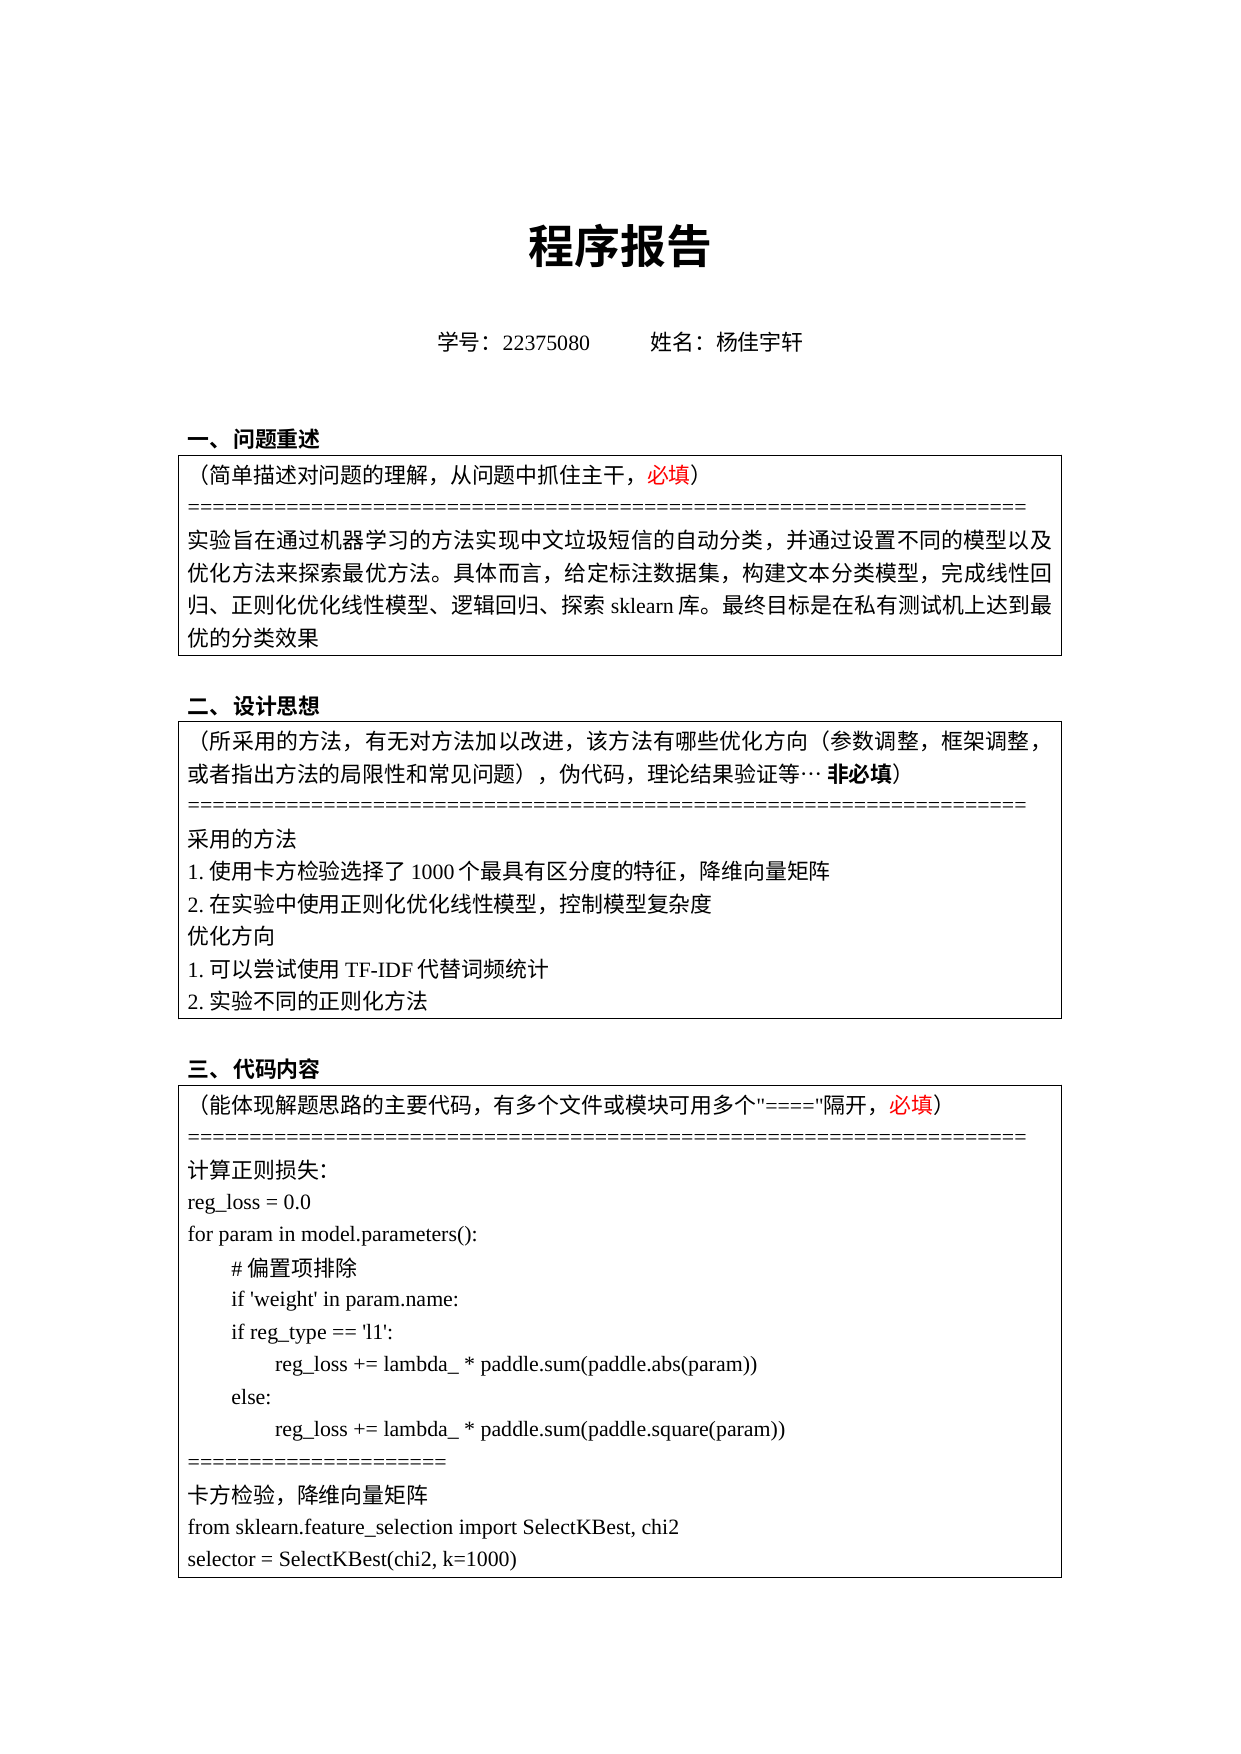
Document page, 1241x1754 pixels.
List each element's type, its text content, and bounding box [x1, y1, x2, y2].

text 学号：22375080 姓名：杨佳宇轩 [187, 324, 1053, 357]
text （能体现解题思路的主要代码，有多个文件或模块可用多个"===="隔开，必填） [179, 1086, 1061, 1120]
list 问题重述 [187, 422, 1053, 454]
text selector = SelectKBest(chi2, k=1000) [179, 1539, 1061, 1577]
list 在实验中使用正则化优化线性模型，控制模型复杂度 [187, 886, 1053, 919]
list 使用卡方检验选择了1000个最具有区分度的特征，降维向量矩阵 [187, 854, 1053, 886]
text 实验旨在通过机器学习的方法实现中文垃圾短信的自动分类，并通过设置不同的模型以及优化方法来探索最优方法。具体而言，给定标注数据集，构建文本分类模型，完成线性回归、正则化优化线性模型、逻辑回归、探索sklearn库。最终目标是在私有测试机上达到最优的分类效果 [179, 519, 1061, 655]
text for param in model.parameters(): [187, 1218, 1053, 1250]
list 可以尝试使用TF-IDF代替词频统计 [187, 951, 1053, 981]
list 优化方向 [187, 919, 1053, 951]
text 程序报告 [187, 194, 1053, 292]
text reg_loss += lambda_ * paddle.sum(paddle.square(param)) [187, 1413, 1053, 1445]
text （简单描述对问题的理解，从问题中抓住主干，必填） [179, 456, 1061, 490]
list 采用的方法 [187, 821, 1053, 854]
text else: [187, 1380, 1053, 1413]
text ===================== [187, 1445, 1053, 1478]
text （所采用的方法，有无对方法加以改进，该方法有哪些优化方向（参数调整，框架调整，或者指出方法的局限性和常见问题），伪代码，理论结果验证等… 非必填） [179, 722, 1061, 789]
text # 偏置项排除 [187, 1250, 1053, 1283]
text from sklearn.feature_selection import SelectKBest, chi2 [187, 1510, 1053, 1539]
text ==================================================================== [187, 490, 1053, 519]
list 代码内容 [187, 1052, 1053, 1084]
text if reg_type == 'l1': [187, 1315, 1053, 1348]
list 设计思想 [187, 688, 1053, 721]
text reg_loss += lambda_ * paddle.sum(paddle.abs(param)) [187, 1348, 1053, 1380]
text reg_loss = 0.0 [187, 1185, 1053, 1218]
text ==================================================================== [187, 789, 1053, 821]
text if 'weight' in param.name: [187, 1283, 1053, 1315]
text 计算正则损失： [187, 1153, 1053, 1185]
text 卡方检验，降维向量矩阵 [187, 1478, 1053, 1510]
list 实验不同的正则化方法 [179, 981, 1061, 1018]
text ==================================================================== [187, 1120, 1053, 1153]
